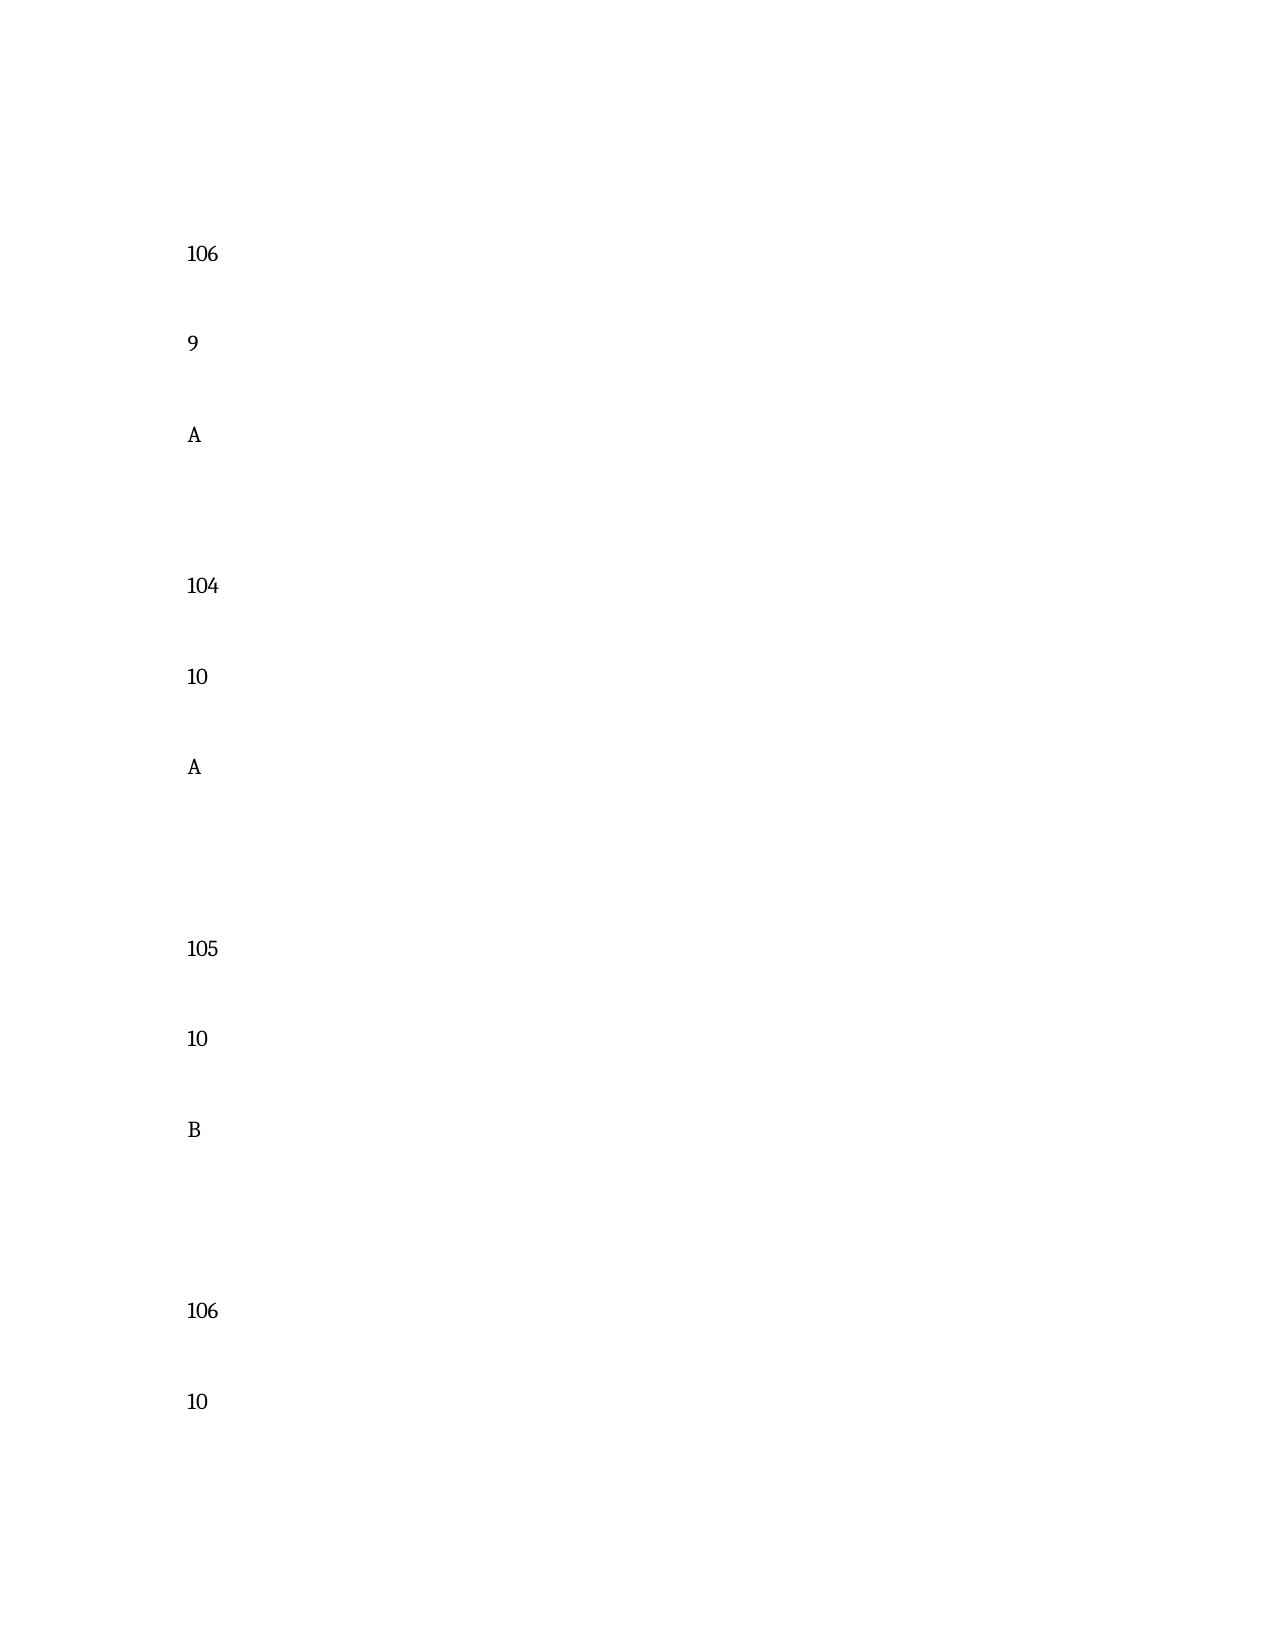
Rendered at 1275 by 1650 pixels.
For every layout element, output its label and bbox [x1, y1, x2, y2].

text [187, 150, 1087, 1475]
